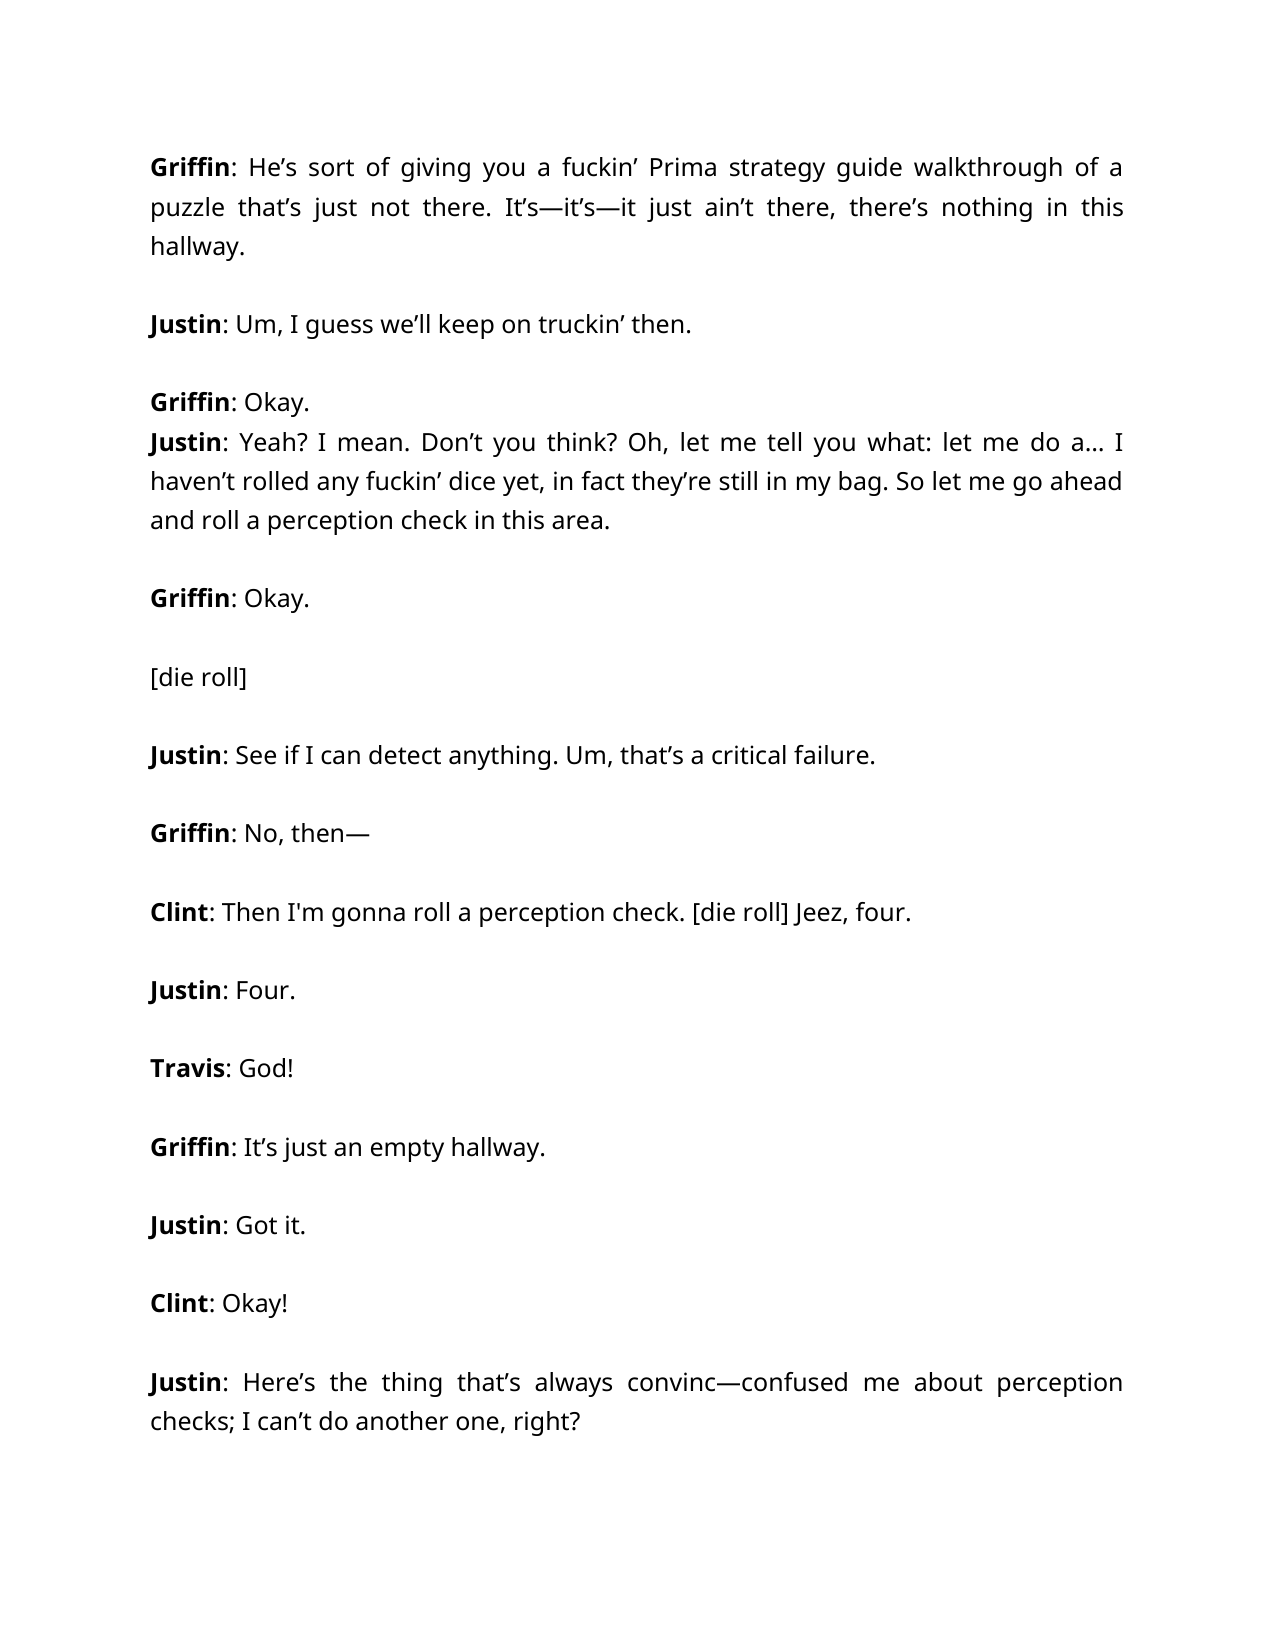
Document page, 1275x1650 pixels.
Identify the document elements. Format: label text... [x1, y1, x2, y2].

text Griffin: No, then— [150, 816, 1125, 850]
text Justin: Got it. [150, 1207, 1125, 1242]
text [die roll] [150, 659, 1125, 693]
text Griffin: He’s sort of giving you a fuckin’ Prima strategy guide walkthrough of a puzzle that’s just not there. It’s—it’s—it just ain’t there, there’s nothing in this hallway. [150, 150, 1125, 262]
text Clint: Then I'm gonna roll a perception check. [die roll] Jeez, four. [150, 894, 1125, 928]
text Justin: Four. [150, 972, 1125, 1007]
text Griffin: Okay. [150, 581, 1125, 615]
text Justin: Yeah? I mean. Don’t you think? Oh, let me tell you what: let me do a… I haven’t rolled any fuckin’ dice yet, in fact they’re still in my bag. So let me go ahead and roll a perception check in this area. [150, 424, 1125, 537]
text Justin: Um, I guess we’ll keep on truckin’ then. [150, 307, 1125, 341]
text Clint: Okay! [150, 1286, 1125, 1320]
text Justin: Here’s the thing that’s always convinc—confused me about perception checks; I can’t do another one, right? [150, 1364, 1125, 1437]
text Griffin: It’s just an empty hallway. [150, 1129, 1125, 1163]
text Travis: God! [150, 1051, 1125, 1085]
text Griffin: Okay. [150, 385, 1125, 419]
text Justin: See if I can detect anything. Um, that’s a critical failure. [150, 737, 1125, 772]
